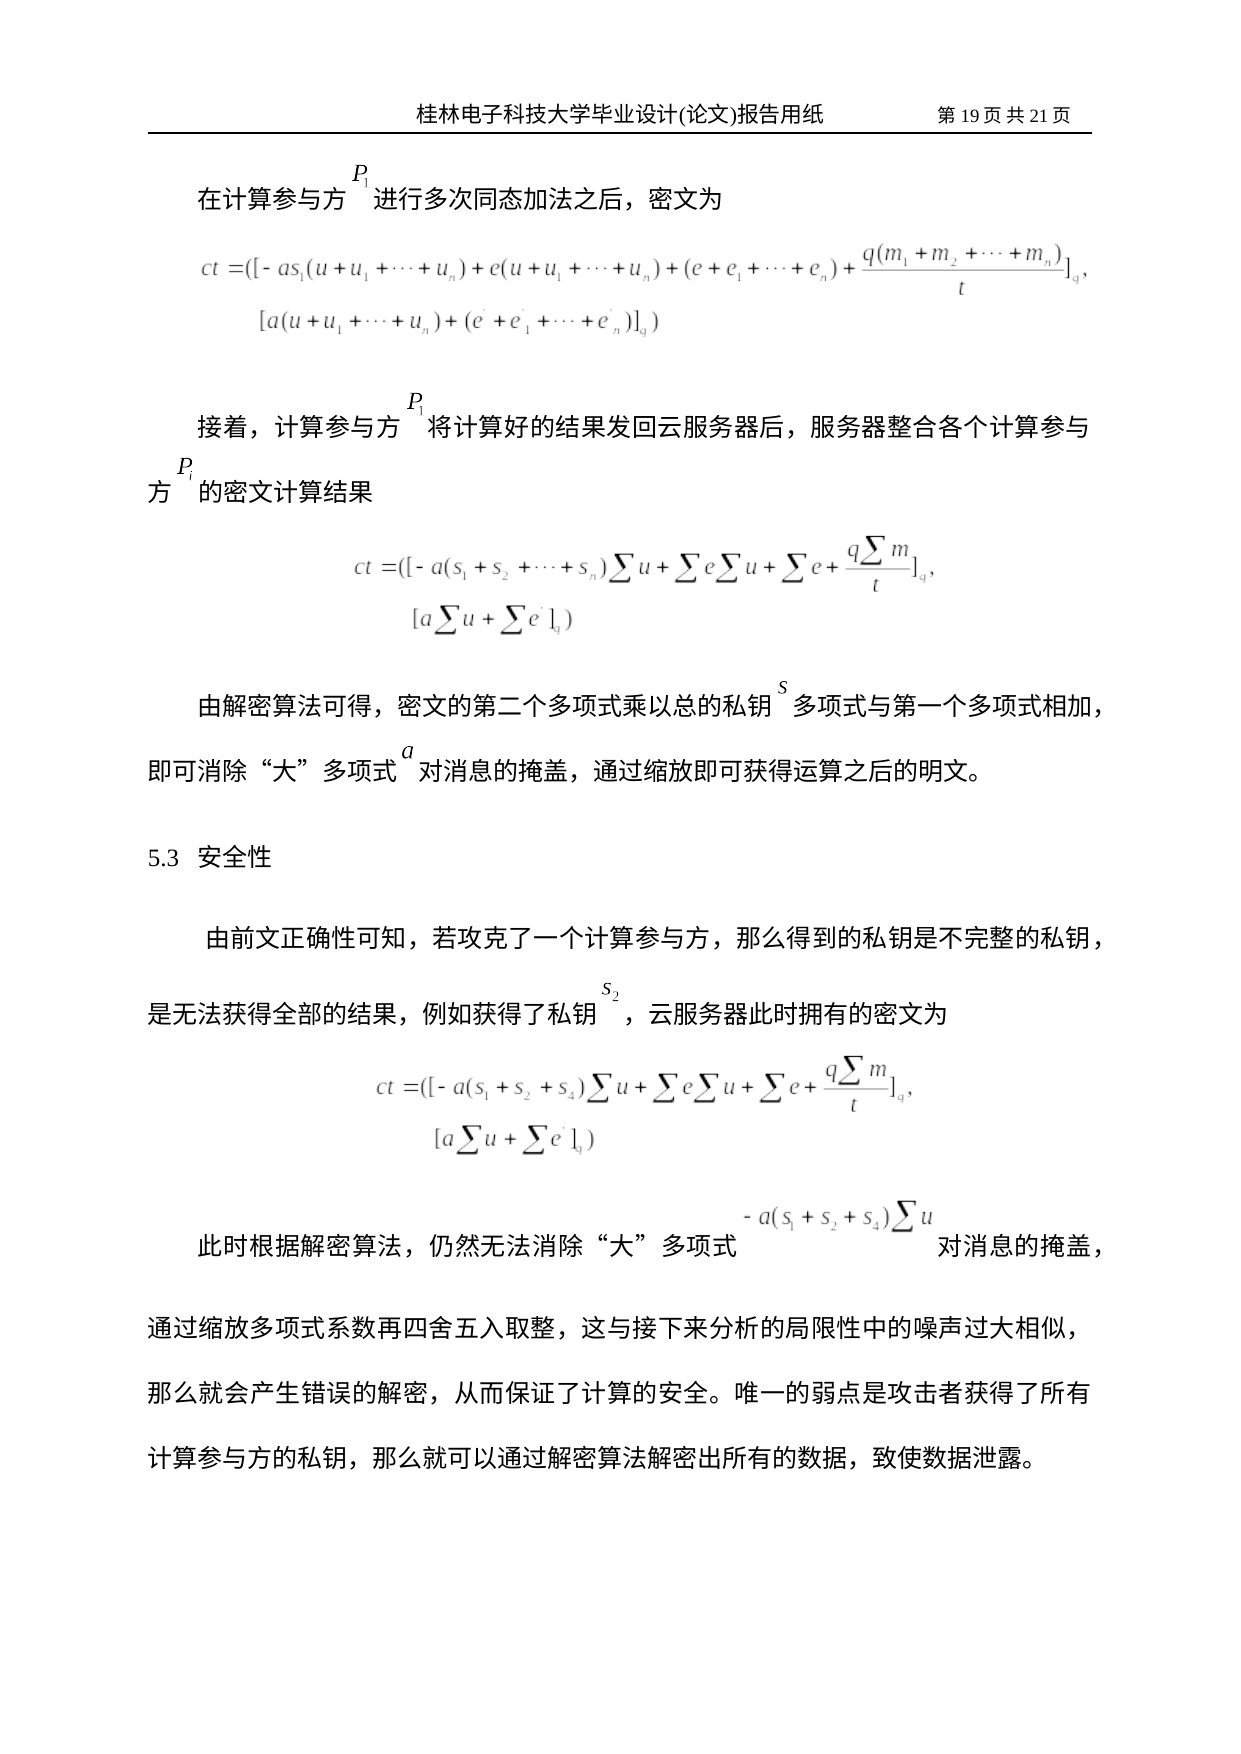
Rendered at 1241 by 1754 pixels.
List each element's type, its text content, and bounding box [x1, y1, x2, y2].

text 在计算参与方进行多次同态加法之后，密文为 [148, 157, 1092, 222]
subtitle 安全性 [148, 823, 1092, 888]
text 由解密算法可得，密文的第二个多项式乘以总的私钥多项式与第一个多项式相加，即可消除“大”多项式对消息的掩盖，通过缩放即可获得运算之后的明文。 [148, 677, 1092, 807]
text 接着，计算参与方将计算好的结果发回云服务器后，服务器整合各个计算参与方的密文计算结果 [148, 384, 1092, 514]
text 此时根据解密算法，仍然无法消除“大”多项式对消息的掩盖，通过缩放多项式系数再四舍五入取整，这与接下来分析的局限性中的噪声过大相似，那么就会产生错误的解密，从而保证了计算的安全。唯一的弱点是攻击者获得了所有计算参与方的私钥，那么就可以通过解密算法解密出所有的数据，致使数据泄露。 [148, 1197, 1092, 1489]
text 由前文正确性可知，若攻克了一个计算参与方，那么得到的私钥是不完整的私钥，是无法获得全部的结果，例如获得了私钥，云服务器此时拥有的密文为 [148, 904, 1092, 1034]
